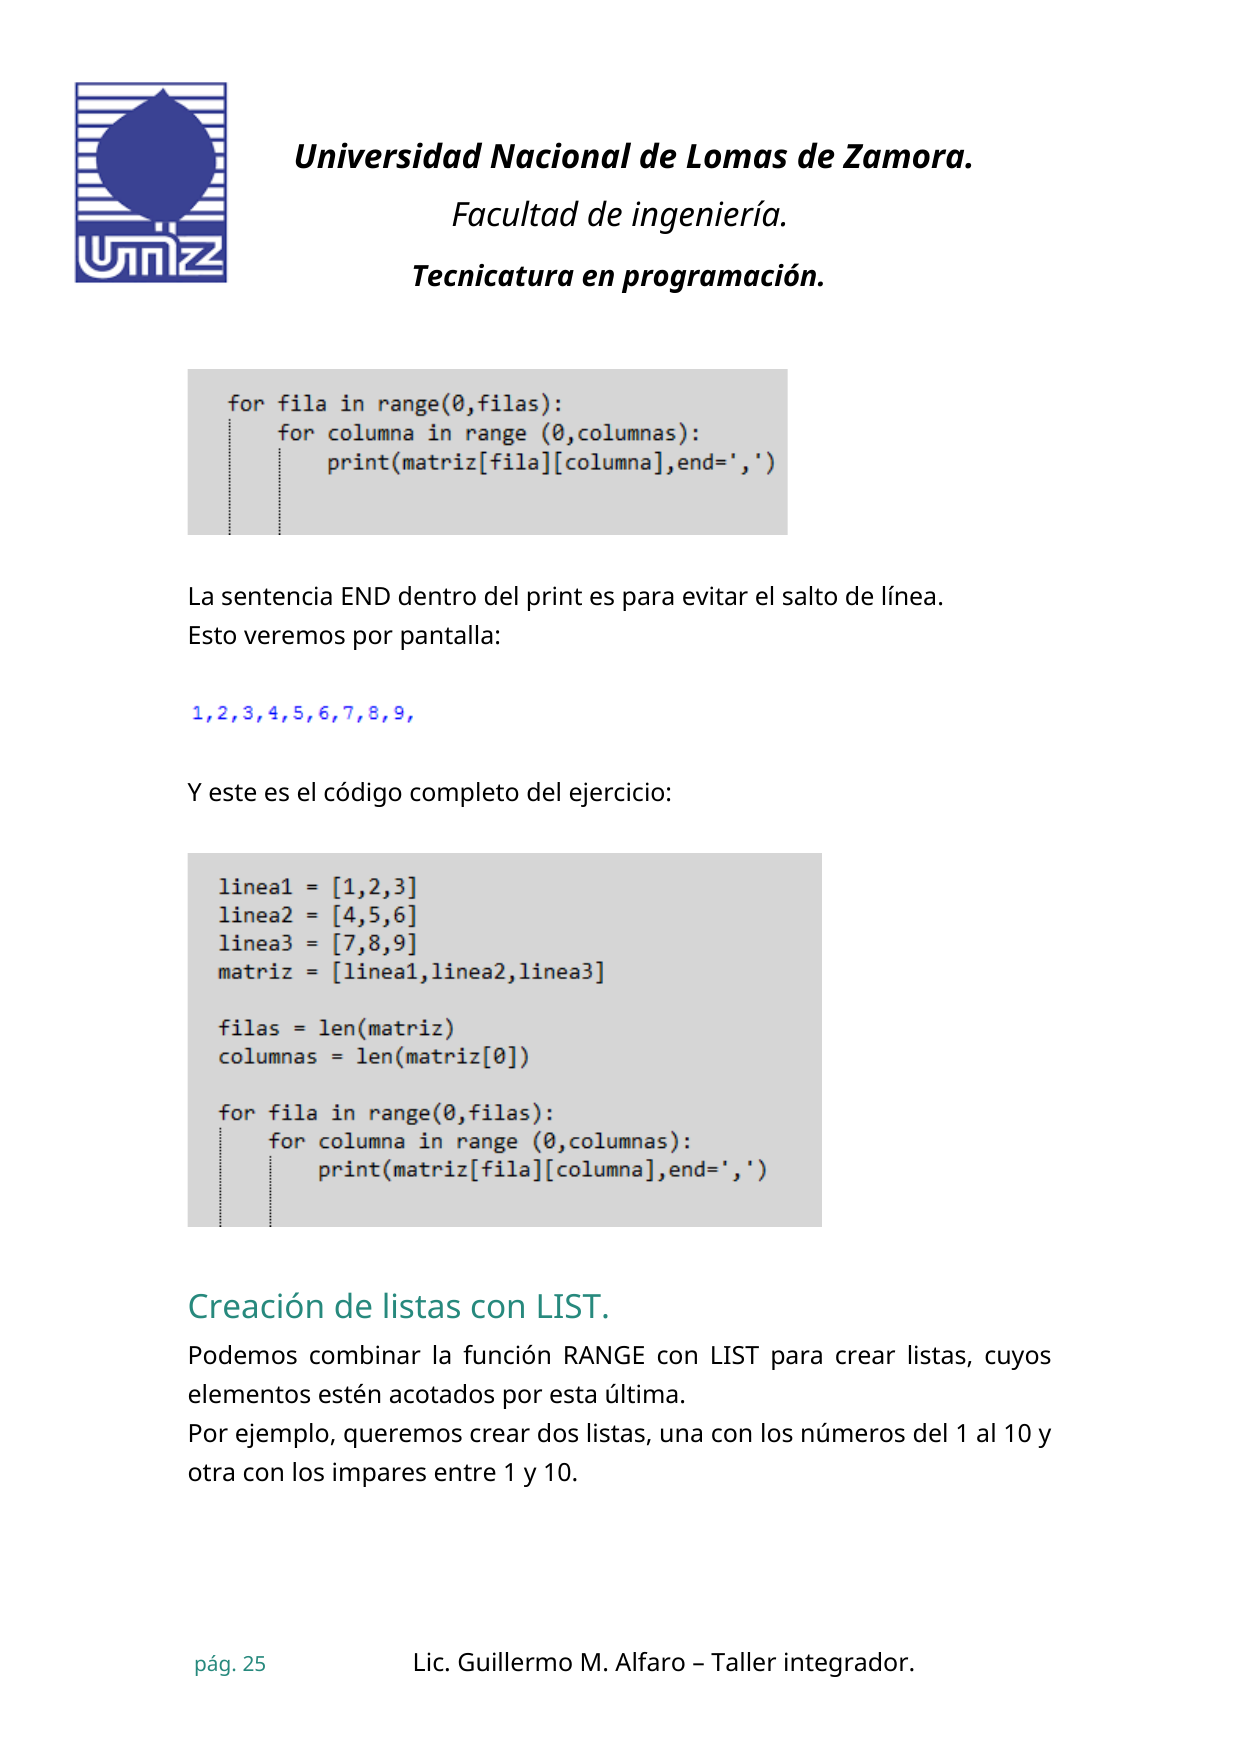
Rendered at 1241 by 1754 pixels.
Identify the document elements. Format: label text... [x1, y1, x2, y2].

text Por ejemplo, queremos crear dos listas, una con los números del 1 al 10 y otra con los impares entre 1 y 10. [187, 1416, 1053, 1489]
picture [187, 369, 788, 535]
text Esto veremos por pantalla: [187, 618, 1053, 652]
picture [73, 81, 230, 286]
picture [187, 853, 822, 1227]
picture [187, 696, 413, 731]
text Podemos combinar la función RANGE con LIST para crear listas, cuyos elementos estén acotados por esta última. [187, 1337, 1053, 1411]
text La sentencia END dentro del print es para evitar el salto de línea. [187, 578, 1053, 613]
subtitle Creación de listas con LIST. [187, 1283, 1053, 1329]
text Y este es el código completo del ejercicio: [187, 775, 1053, 809]
